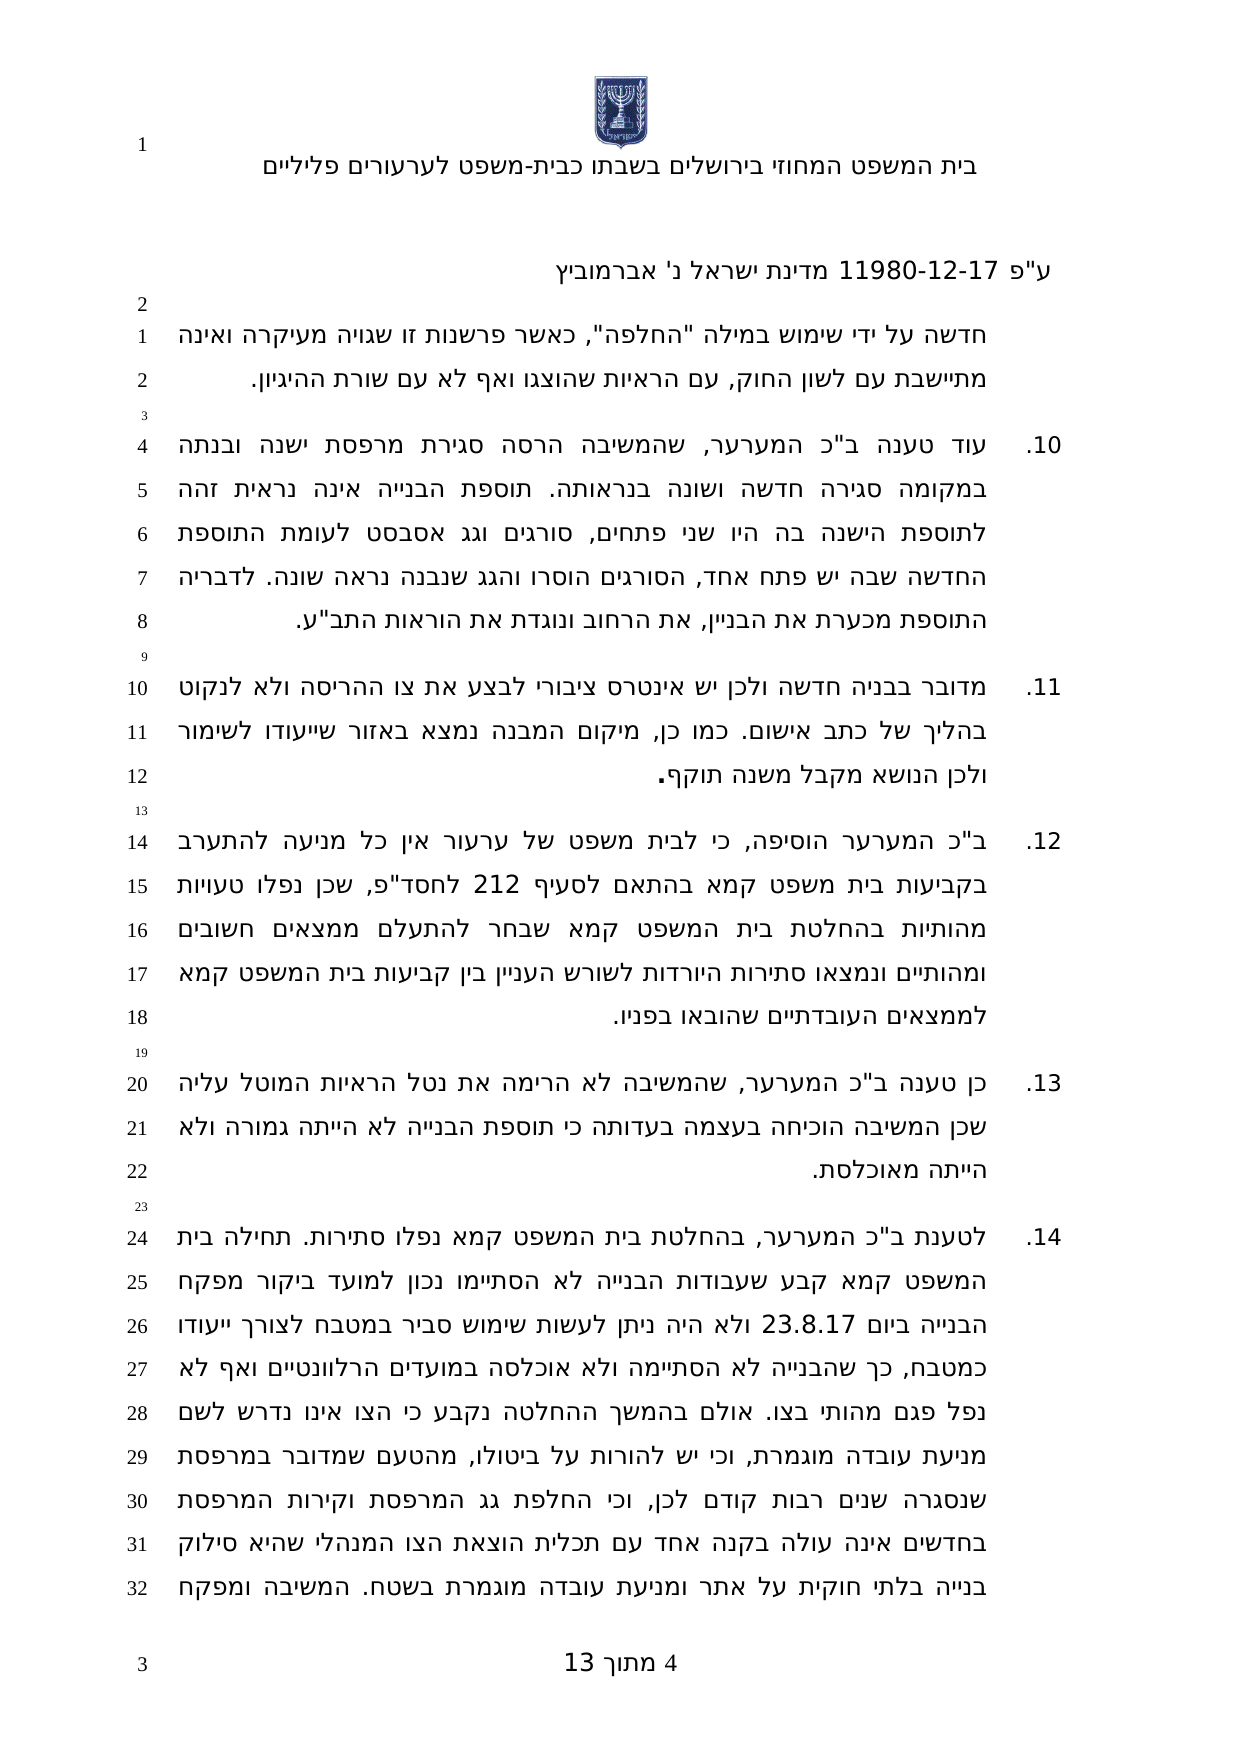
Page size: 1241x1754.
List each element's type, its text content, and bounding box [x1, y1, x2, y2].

picture [589, 75, 651, 152]
list ב"כ המערער הוסיפה, כי לבית משפט של ערעור אין כל מניעה להתערב בקביעות בית משפט קמא בהתאם לסעיף 212 לחסד"פ, שכן נפלו טעויות מהותיות בהחלטת בית המשפט קמא שבחר להתעלם ממצאים חשובים ומהותיים ונמצאו סתירות היורדות לשורש העניין בין קביעות בית המשפט קמא לממצאים העובדתיים שהובאו בפניו. [177, 827, 1026, 1031]
list עוד טענה ב"כ המערער, שהמשיבה הרסה סגירת מרפסת ישנה ובנתה במקומה סגירה חדשה ושונה בנראותה. תוספת הבנייה אינה נראית זהה לתוספת הישנה בה היו שני פתחים, סורגים וגג אסבסט לעומת התוספת החדשה שבה יש פתח אחד, הסורגים הוסרו והגג שנבנה נראה שונה. לדבריה התוספת מכערת את הבניין, את הרחוב ונוגדת את הוראות התב"ע. [177, 431, 1026, 635]
list כן טענה ב"כ המערער, שהמשיבה לא הרימה את נטל הראיות המוטל עליה שכן המשיבה הוכיחה בעצמה בעדותה כי תוספת הבנייה לא הייתה גמורה ולא הייתה מאוכלסת. [177, 1068, 1026, 1185]
list מדובר בבניה חדשה ולכן יש אינטרס ציבורי לבצע את צו ההריסה ולא לנקוט בהליך של כתב אישום. כמו כן, מיקום המבנה נמצא באזור שייעודו לשימור ולכן הנושא מקבל משנה תוקף. [177, 672, 1026, 789]
